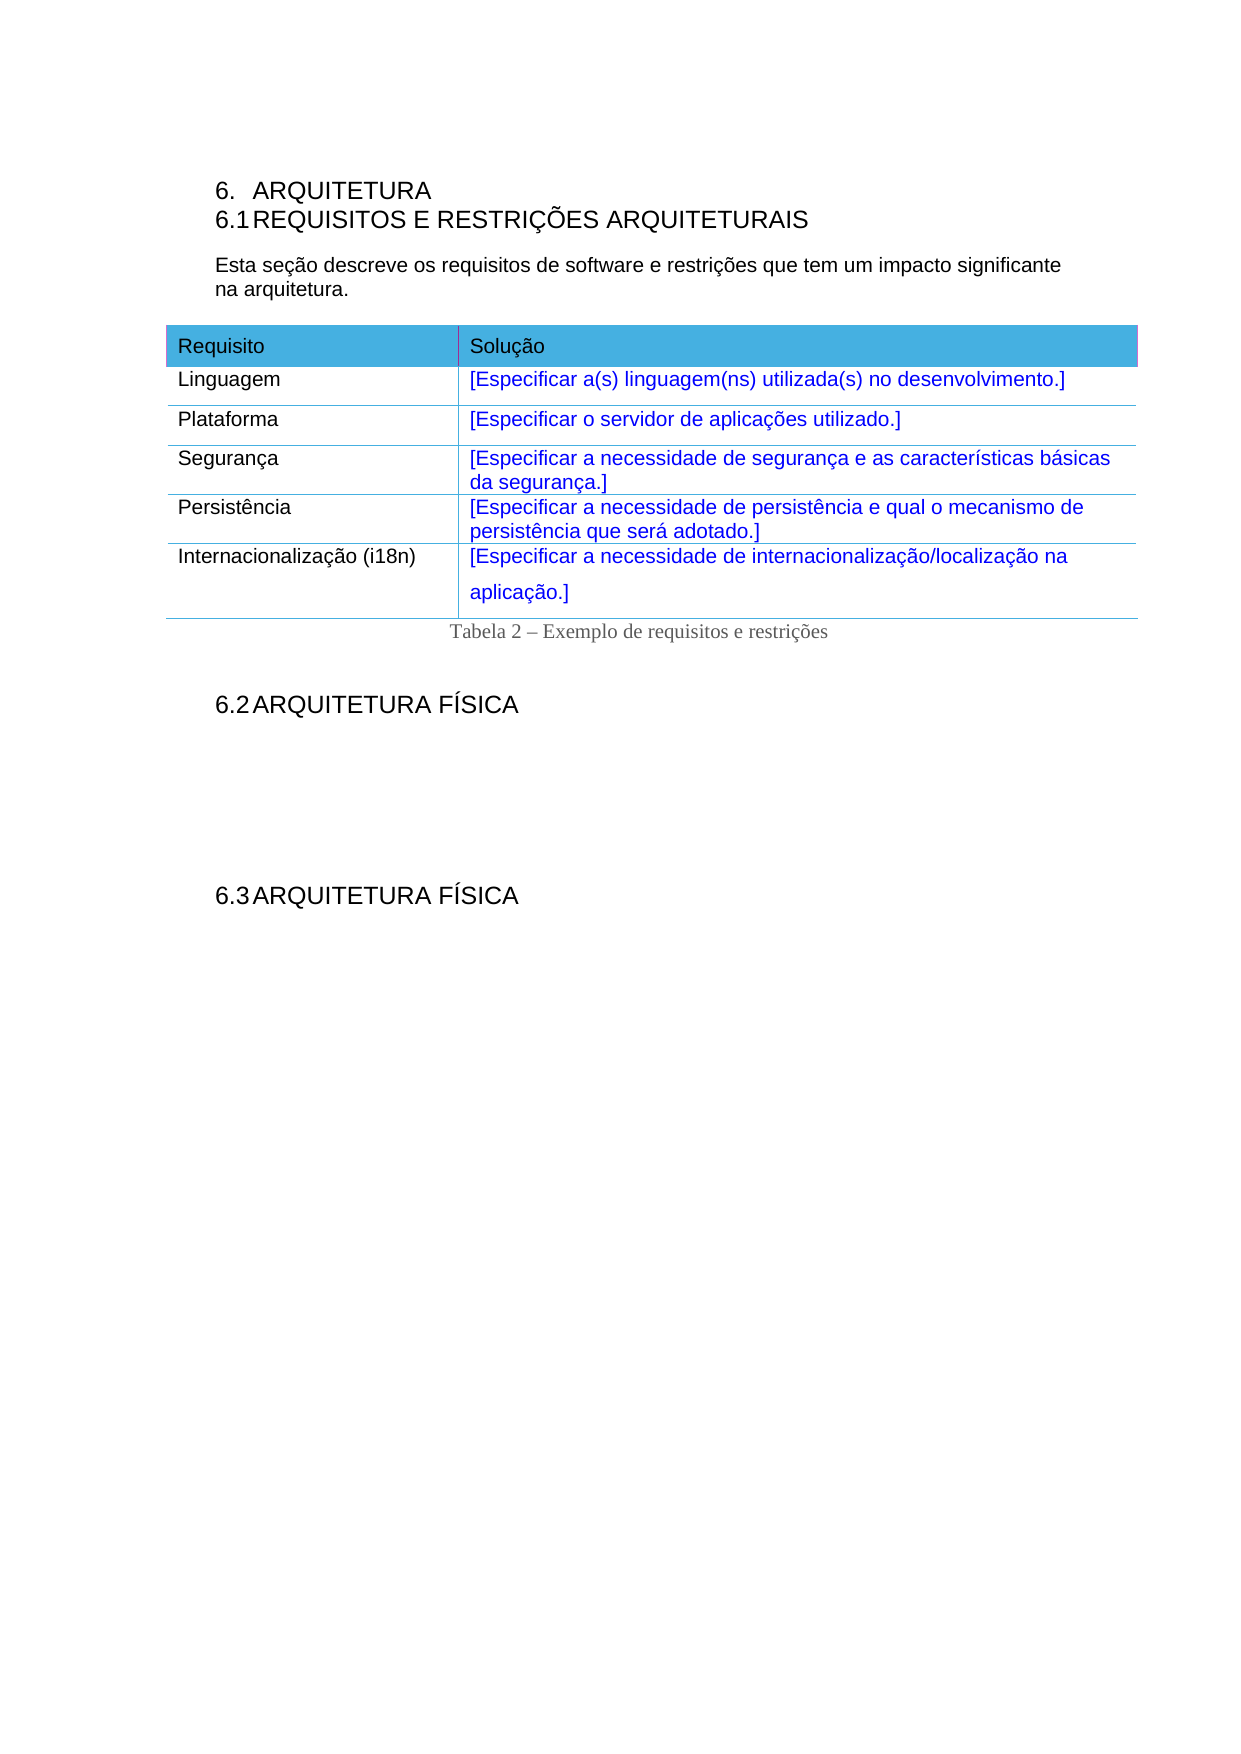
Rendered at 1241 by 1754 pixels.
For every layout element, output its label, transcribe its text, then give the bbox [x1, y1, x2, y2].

table_cell Internacionalização (i18n) [166, 543, 458, 618]
text Esta seção descreve os requisitos de software e restrições que tem um impacto significante na arquitetura. [215, 253, 1063, 301]
list ARQUITETURA FÍSICA [215, 691, 1063, 719]
list ARQUITETURA FÍSICA [215, 881, 1063, 910]
table_cell Persistência [166, 494, 458, 542]
list REQUISITOS E RESTRIÇÕES ARQUITETURAIS [215, 205, 1063, 234]
table_header Requisito [167, 326, 458, 366]
table_cell [Especificar a necessidade de segurança e as características básicas da segurança.] [459, 445, 1137, 493]
table_cell Segurança [166, 445, 458, 493]
table_cell [Especificar a necessidade de persistência e qual o mecanismo de persistência que será adotado.] [459, 494, 1137, 542]
subtitle Tabela 2 – Exemplo de requisitos e restrições [215, 619, 1063, 643]
table_cell [Especificar a(s) linguagem(ns) utilizada(s) no desenvolvimento.] [459, 367, 1137, 405]
table_cell [Especificar o servidor de aplicações utilizado.] [459, 405, 1137, 444]
table_cell [Especificar a necessidade de internacionalização/localização na aplicação.] [459, 543, 1137, 618]
table_cell Linguagem [166, 367, 458, 405]
table_header Solução [459, 326, 1137, 366]
list ARQUITETURA [215, 176, 1063, 205]
table_cell Plataforma [166, 405, 458, 444]
